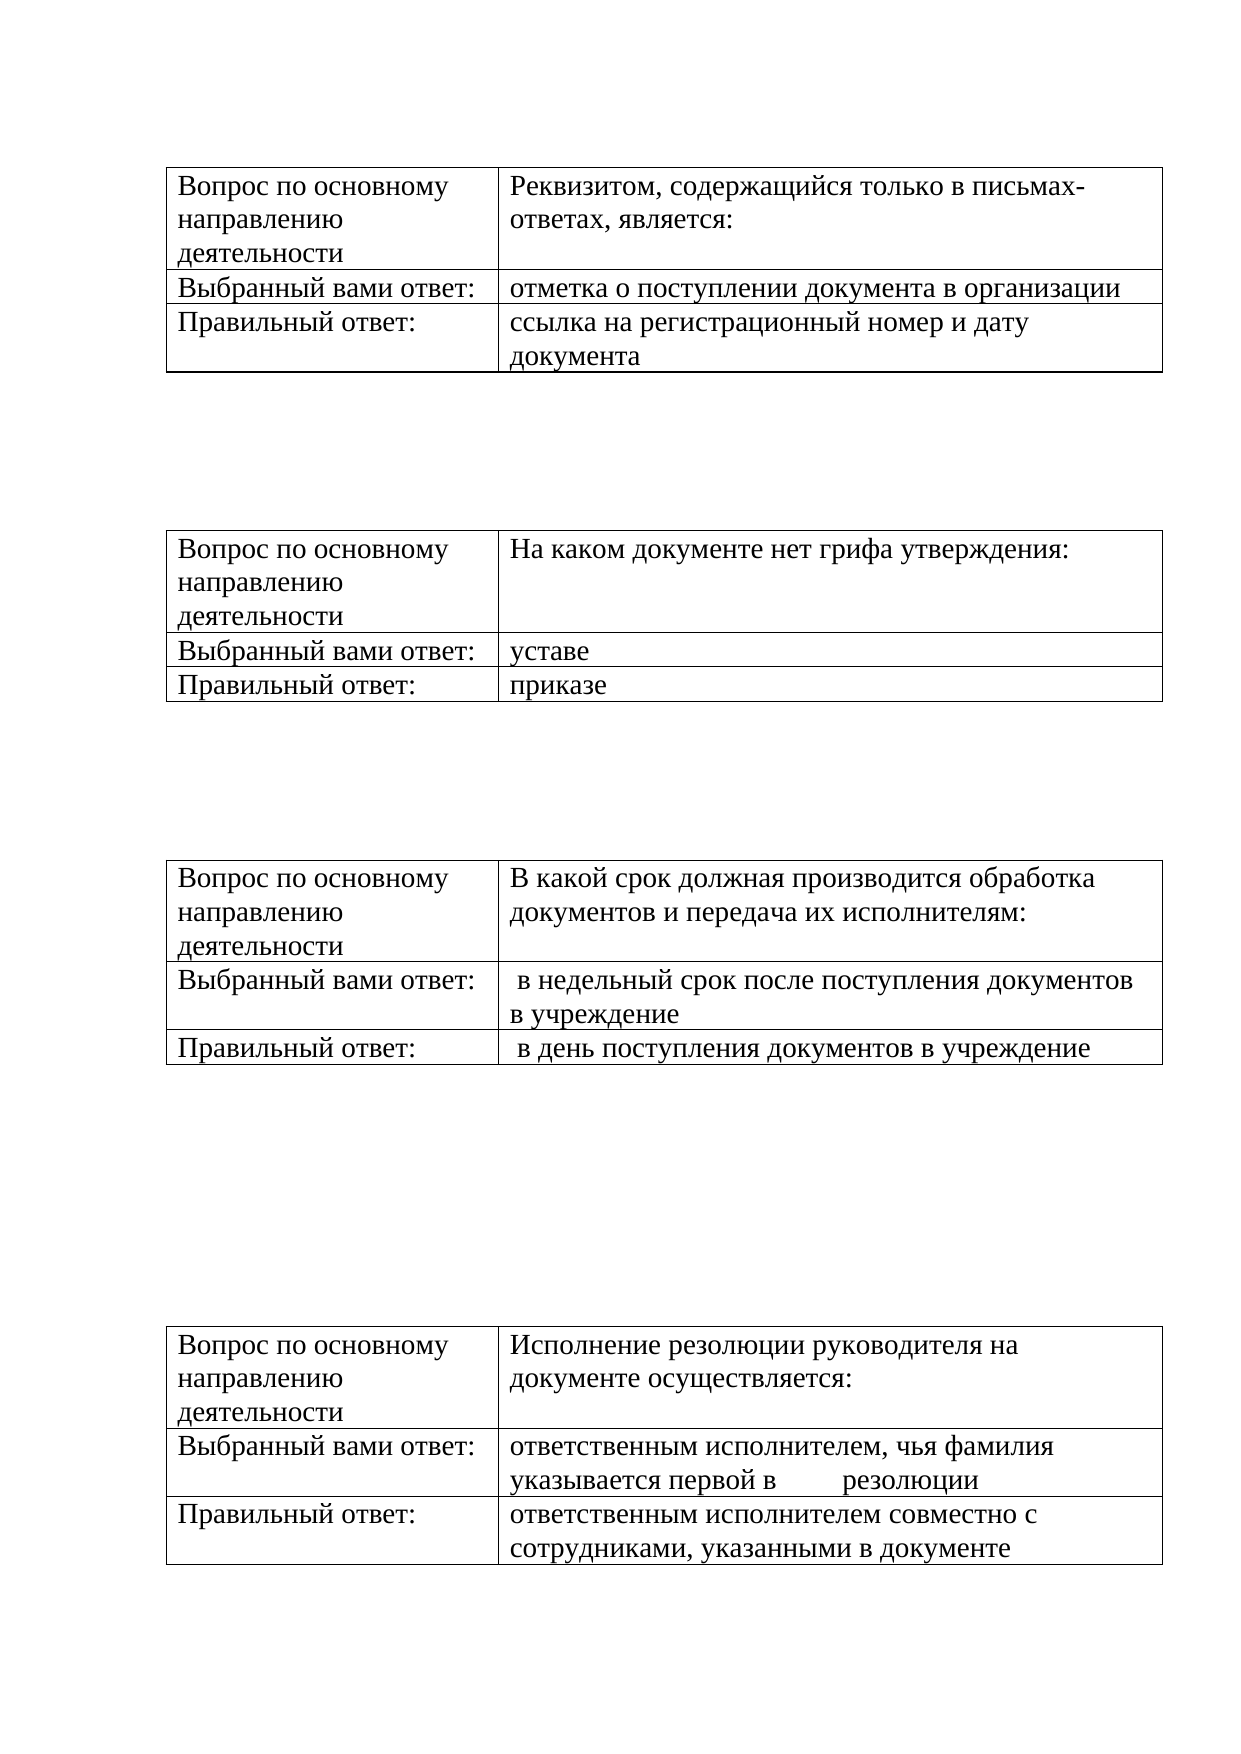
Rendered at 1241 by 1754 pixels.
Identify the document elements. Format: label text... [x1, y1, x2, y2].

table_cell Выбранный вами ответ: [167, 1429, 498, 1496]
table_cell в недельный срок после поступления документов в учреждение [499, 962, 1162, 1029]
table_header Исполнение резолюции руководителя на документе осуществляется: [499, 1327, 1162, 1427]
table_header Вопрос по основному направлению деятельности [167, 531, 498, 632]
table_header Вопрос по основному направлению деятельности [167, 1327, 498, 1427]
table_cell в день поступления документов в учреждение [499, 1030, 1162, 1064]
table_cell Правильный ответ: [167, 1497, 498, 1564]
table_cell ответственным исполнителем, чья фамилия указывается первой в резолюции [499, 1429, 1162, 1496]
table_header Вопрос по основному направлению деятельности [167, 168, 498, 269]
table_header В какой срок должная производится обработка документов и передача их исполнителям: [499, 861, 1162, 961]
table_cell Выбранный вами ответ: [167, 633, 498, 666]
table_cell Правильный ответ: [167, 667, 498, 701]
table_header Вопрос по основному направлению деятельности [167, 861, 498, 961]
table_header Реквизитом, содержащийся только в письмах-ответах, является: [499, 168, 1162, 269]
table_cell Выбранный вами ответ: [167, 270, 498, 303]
table_cell ответственным исполнителем совместно с сотрудниками, указанными в документе [499, 1497, 1162, 1564]
table_cell приказе [499, 667, 1162, 701]
table_cell Правильный ответ: [167, 1030, 498, 1064]
table_cell Правильный ответ: [167, 304, 498, 371]
table_cell ссылка на регистрационный номер и дату документа [499, 304, 1162, 371]
table_cell отметка о поступлении документа в организации [499, 270, 1162, 303]
table_header На каком документе нет грифа утверждения: [499, 531, 1162, 632]
table_cell Выбранный вами ответ: [167, 962, 498, 1029]
table_cell уставе [499, 633, 1162, 666]
